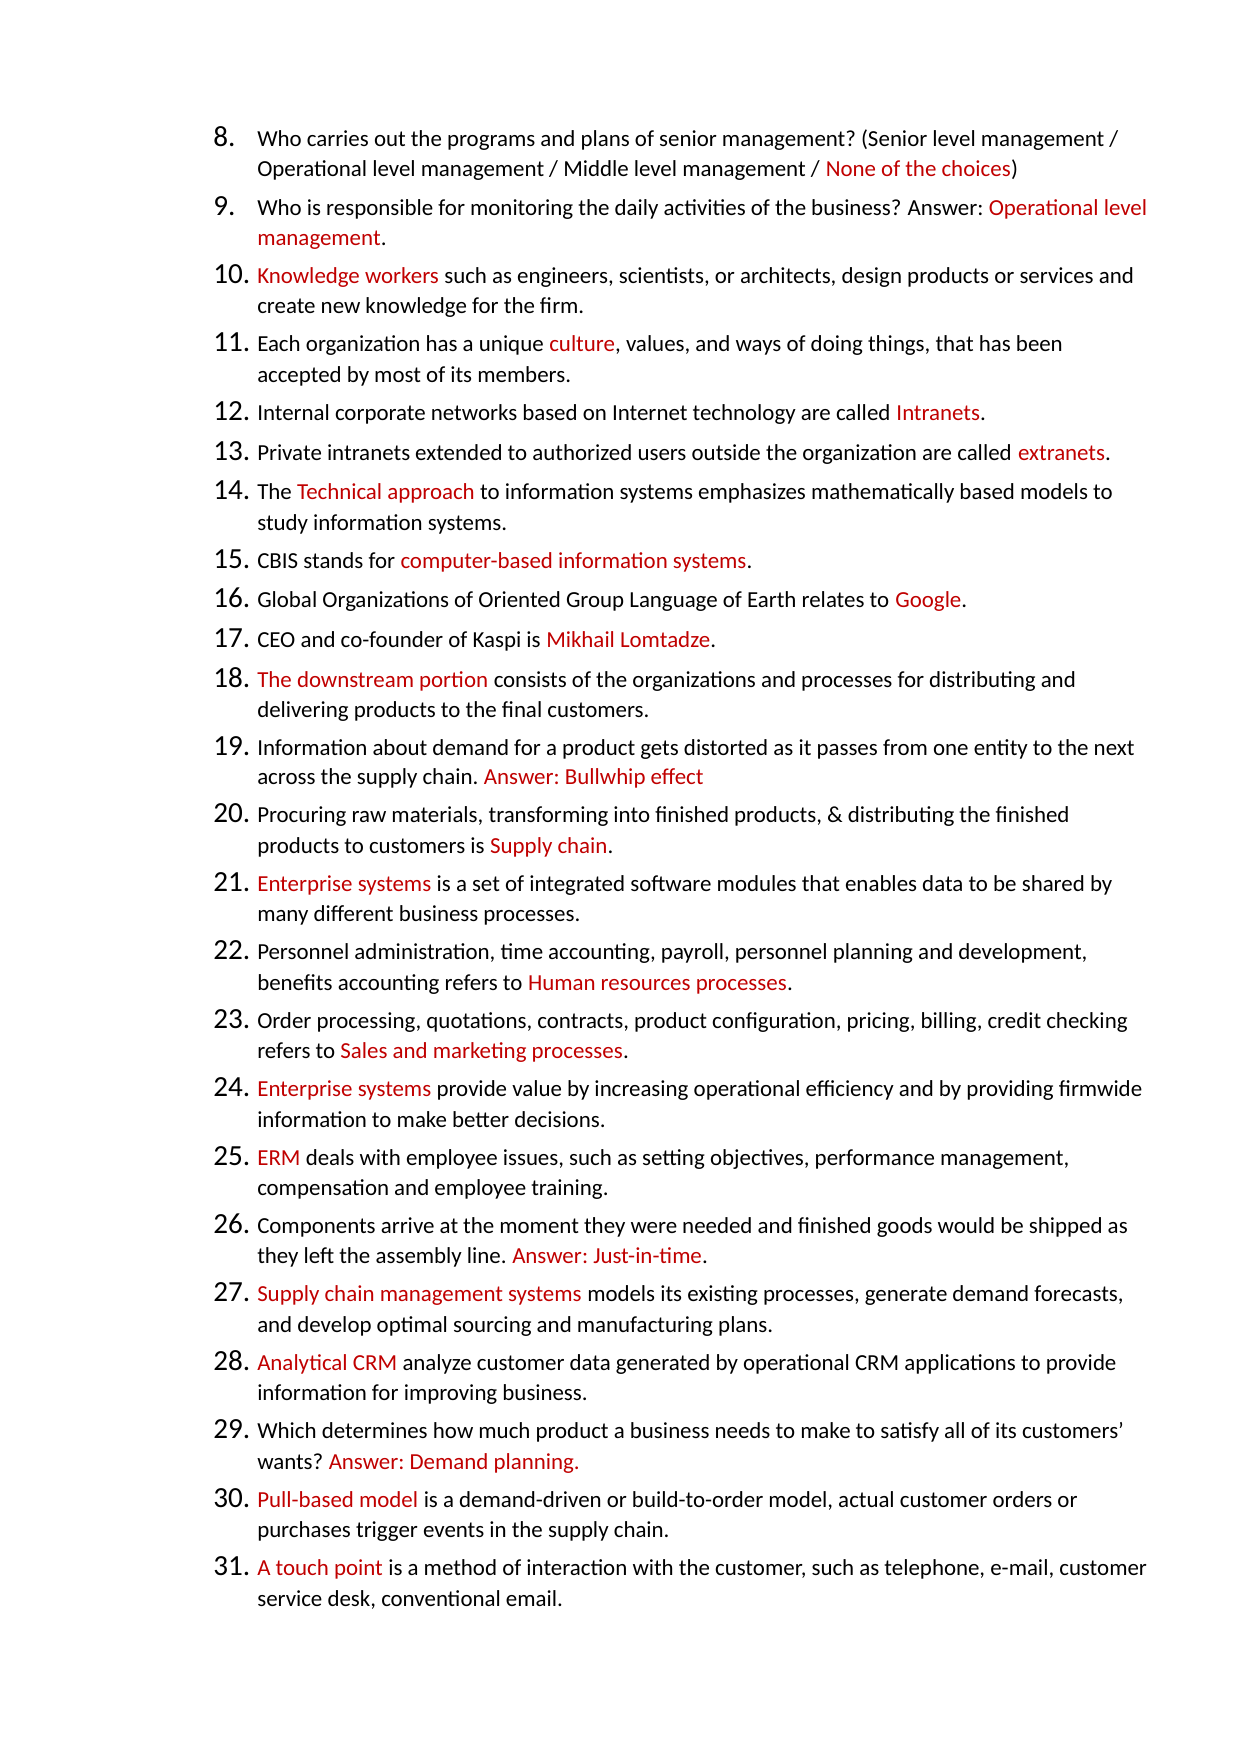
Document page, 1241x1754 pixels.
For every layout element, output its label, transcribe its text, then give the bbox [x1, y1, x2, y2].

list Enterprise systems is a set of integrated software modules that enables data to be shared by many different business processes. [213, 863, 1152, 927]
list Pull-based model is a demand-driven or build-to-order model, actual customer orders or purchases trigger events in the supply chain. [213, 1479, 1152, 1543]
list CBIS stands for computer-based information systems. [213, 540, 1152, 576]
list Knowledge workers such as engineers, scientists, or architects, design products or services and create new knowledge for the firm. [213, 255, 1152, 319]
list Personnel administration, time accounting, payroll, personnel planning and development, benefits accounting refers to Human resources processes. [213, 931, 1152, 996]
list A touch point is a method of interaction with the customer, such as telephone, e-mail, customer service desk, conventional email. [213, 1547, 1152, 1612]
list Private intranets extended to authorized users outside the organization are called extranets. [213, 432, 1152, 467]
list Global Organizations of Oriented Group Language of Earth relates to Google. [213, 579, 1152, 615]
list Components arrive at the moment they were needed and finished goods would be shipped as they left the assembly line. Answer: Just-in-time. [213, 1205, 1152, 1269]
list Enterprise systems provide value by increasing operational efficiency and by providing firmwide information to make better decisions. [213, 1068, 1152, 1133]
list Internal corporate networks based on Internet technology are called Intranets. [213, 392, 1152, 427]
list Analytical CRM analyze customer data generated by operational CRM applications to provide information for improving business. [213, 1342, 1152, 1406]
list Order processing, quotations, contracts, product configuration, pricing, billing, credit checking refers to Sales and marketing processes. [213, 1000, 1152, 1064]
list The Technical approach to information systems emphasizes mathematically based models to study information systems. [213, 471, 1152, 536]
list ERM deals with employee issues, such as setting objectives, performance management, compensation and employee training. [213, 1137, 1152, 1201]
list The downstream portion consists of the organizations and processes for distributing and delivering products to the final customers. [213, 659, 1152, 723]
list CEO and co-founder of Kaspi is Mikhail Lomtadze. [213, 619, 1152, 655]
list Who carries out the programs and plans of senior management? (Senior level management / Operational level management / Middle level management / None of the choices) [213, 118, 1152, 183]
list Who is responsible for monitoring the daily activities of the business? Answer: Operational level management. [213, 187, 1152, 251]
list Procuring raw materials, transforming into finished products, & distributing the finished products to customers is Supply chain. [213, 794, 1152, 859]
list Supply chain management systems models its existing processes, generate demand forecasts, and develop optimal sourcing and manufacturing plans. [213, 1273, 1152, 1338]
list Which determines how much product a business needs to make to satisfy all of its customers’ wants? Answer: Demand planning. [213, 1410, 1152, 1475]
list Information about demand for a product gets distorted as it passes from one entity to the next across the supply chain. Answer: Bullwhip effect [213, 727, 1152, 790]
list Each organization has a unique culture, values, and ways of doing things, that has been accepted by most of its members. [213, 323, 1152, 388]
